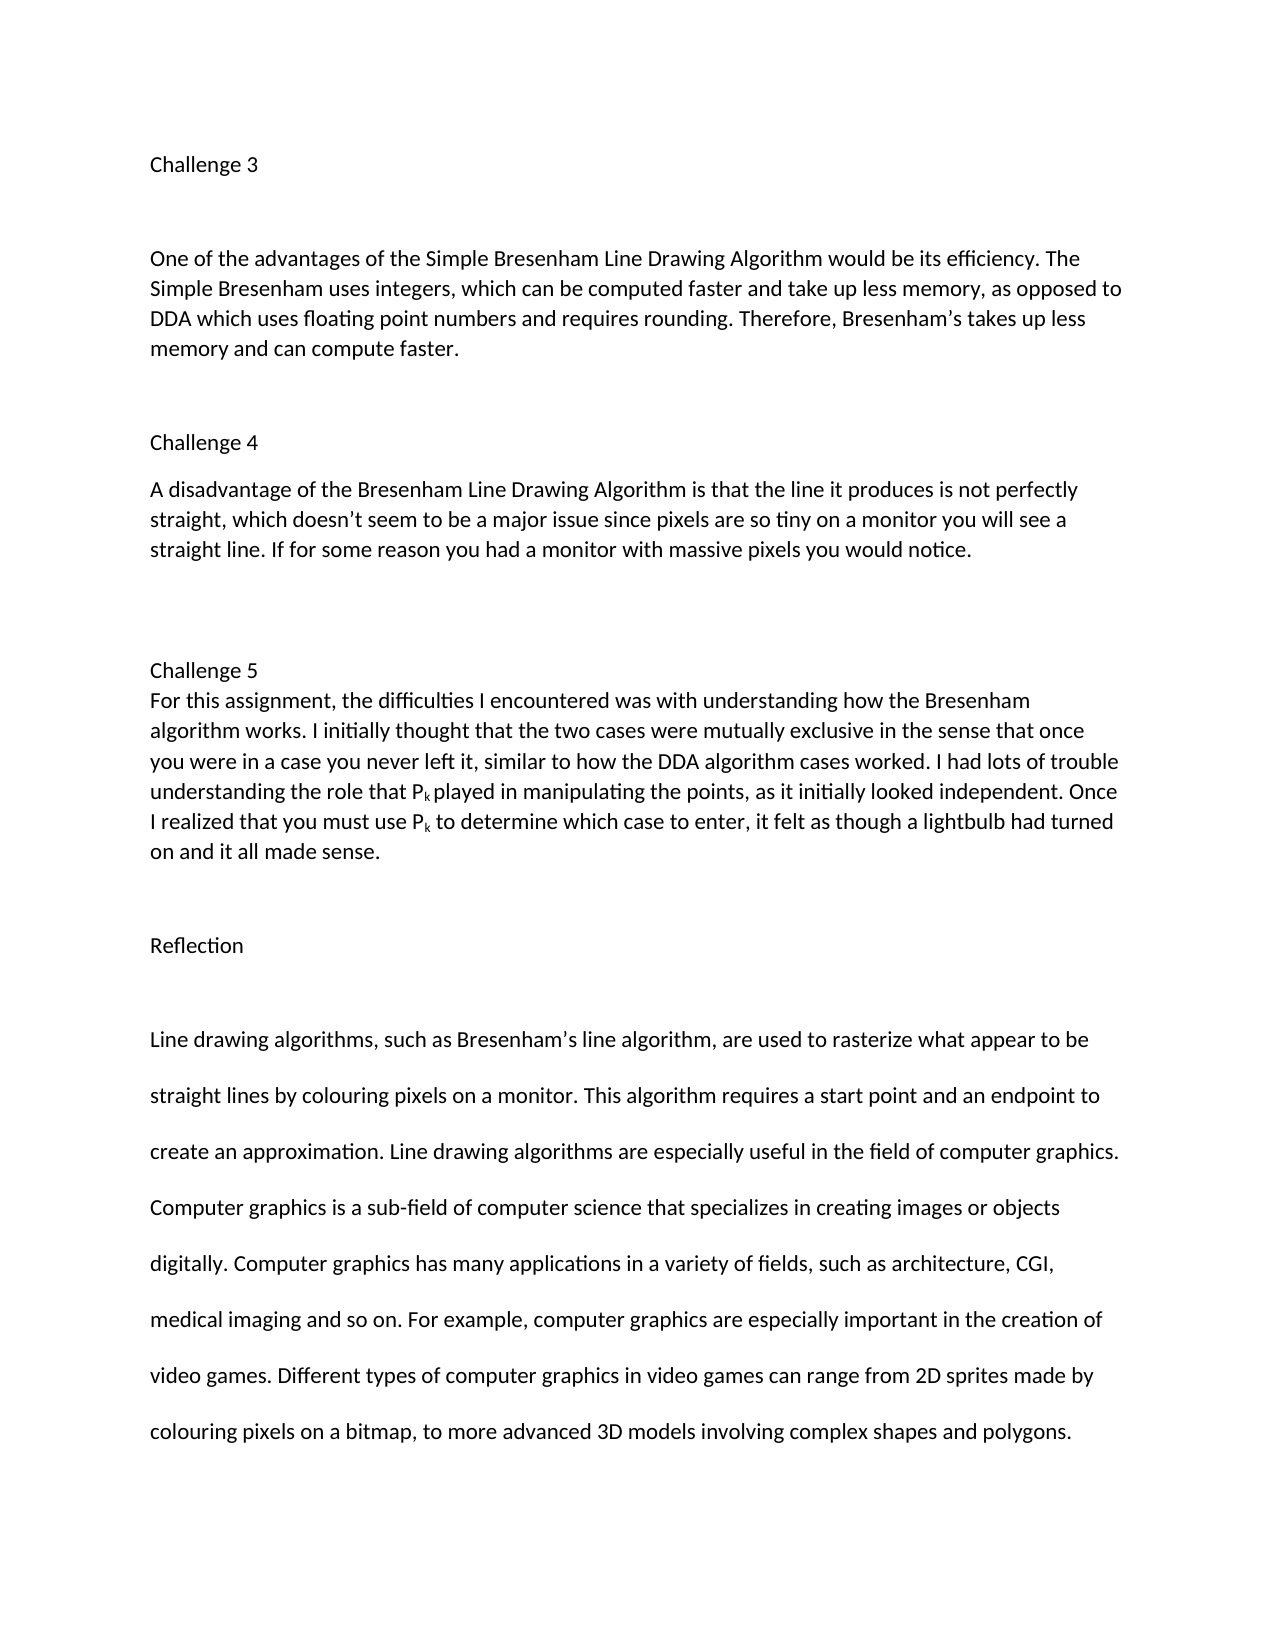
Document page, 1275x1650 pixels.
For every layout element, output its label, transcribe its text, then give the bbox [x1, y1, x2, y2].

text A disadvantage of the Bresenham Line Drawing Algorithm is that the line it produces is not perfectly straight, which doesn’t seem to be a major issue since pixels are so tiny on a monitor you will see a straight line. If for some reason you had a monitor with massive pixels you would notice. Challenge 5 For this assignment, the difficulties I encountered was with understanding how the Bresenham algorithm works. I initially thought that the two cases were mutually exclusive in the sense that once you were in a case you never left it, similar to how the DDA algorithm cases worked. I had lots of trouble understanding the role that Pk played in manipulating the points, as it initially looked independent. Once I realized that you must use Pk to determine which case to enter, it felt as though a lightbulb had turned on and it all made sense. [150, 475, 1125, 866]
text One of the advantages of the Simple Bresenham Line Drawing Algorithm would be its efficiency. The Simple Bresenham uses integers, which can be computed faster and take up less memory, as opposed to DDA which uses floating point numbers and requires rounding. Therefore, Bresenham’s takes up less memory and can compute faster. [150, 244, 1125, 362]
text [150, 1025, 1125, 1445]
text Reflection [150, 931, 1125, 959]
text Challenge 4 [150, 428, 1125, 456]
text Challenge 3 [150, 150, 1125, 178]
